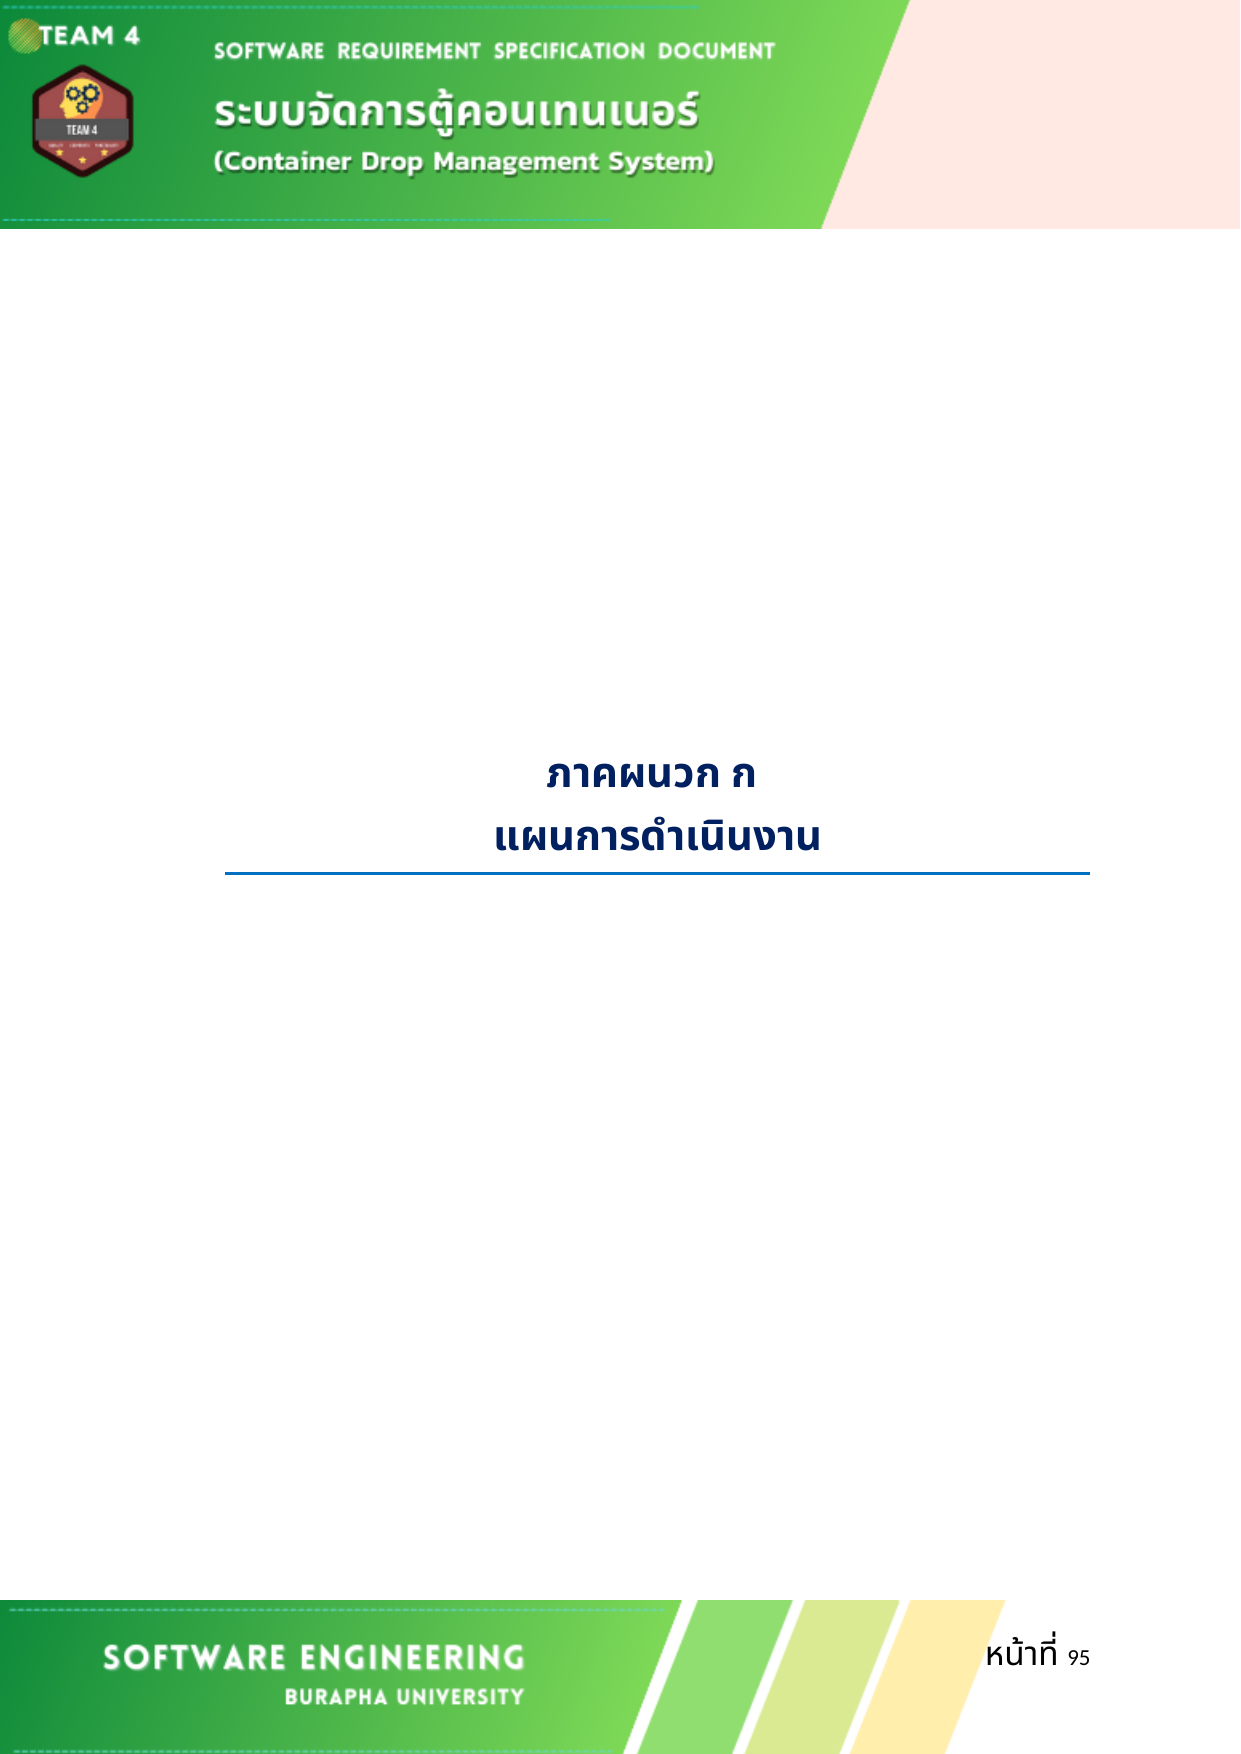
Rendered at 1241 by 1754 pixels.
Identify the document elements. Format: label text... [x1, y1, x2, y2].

text ภาคผนวก ก แผนการดำเนินงาน [225, 744, 1090, 872]
picture [0, 1600, 1241, 1754]
picture [0, 0, 1241, 229]
